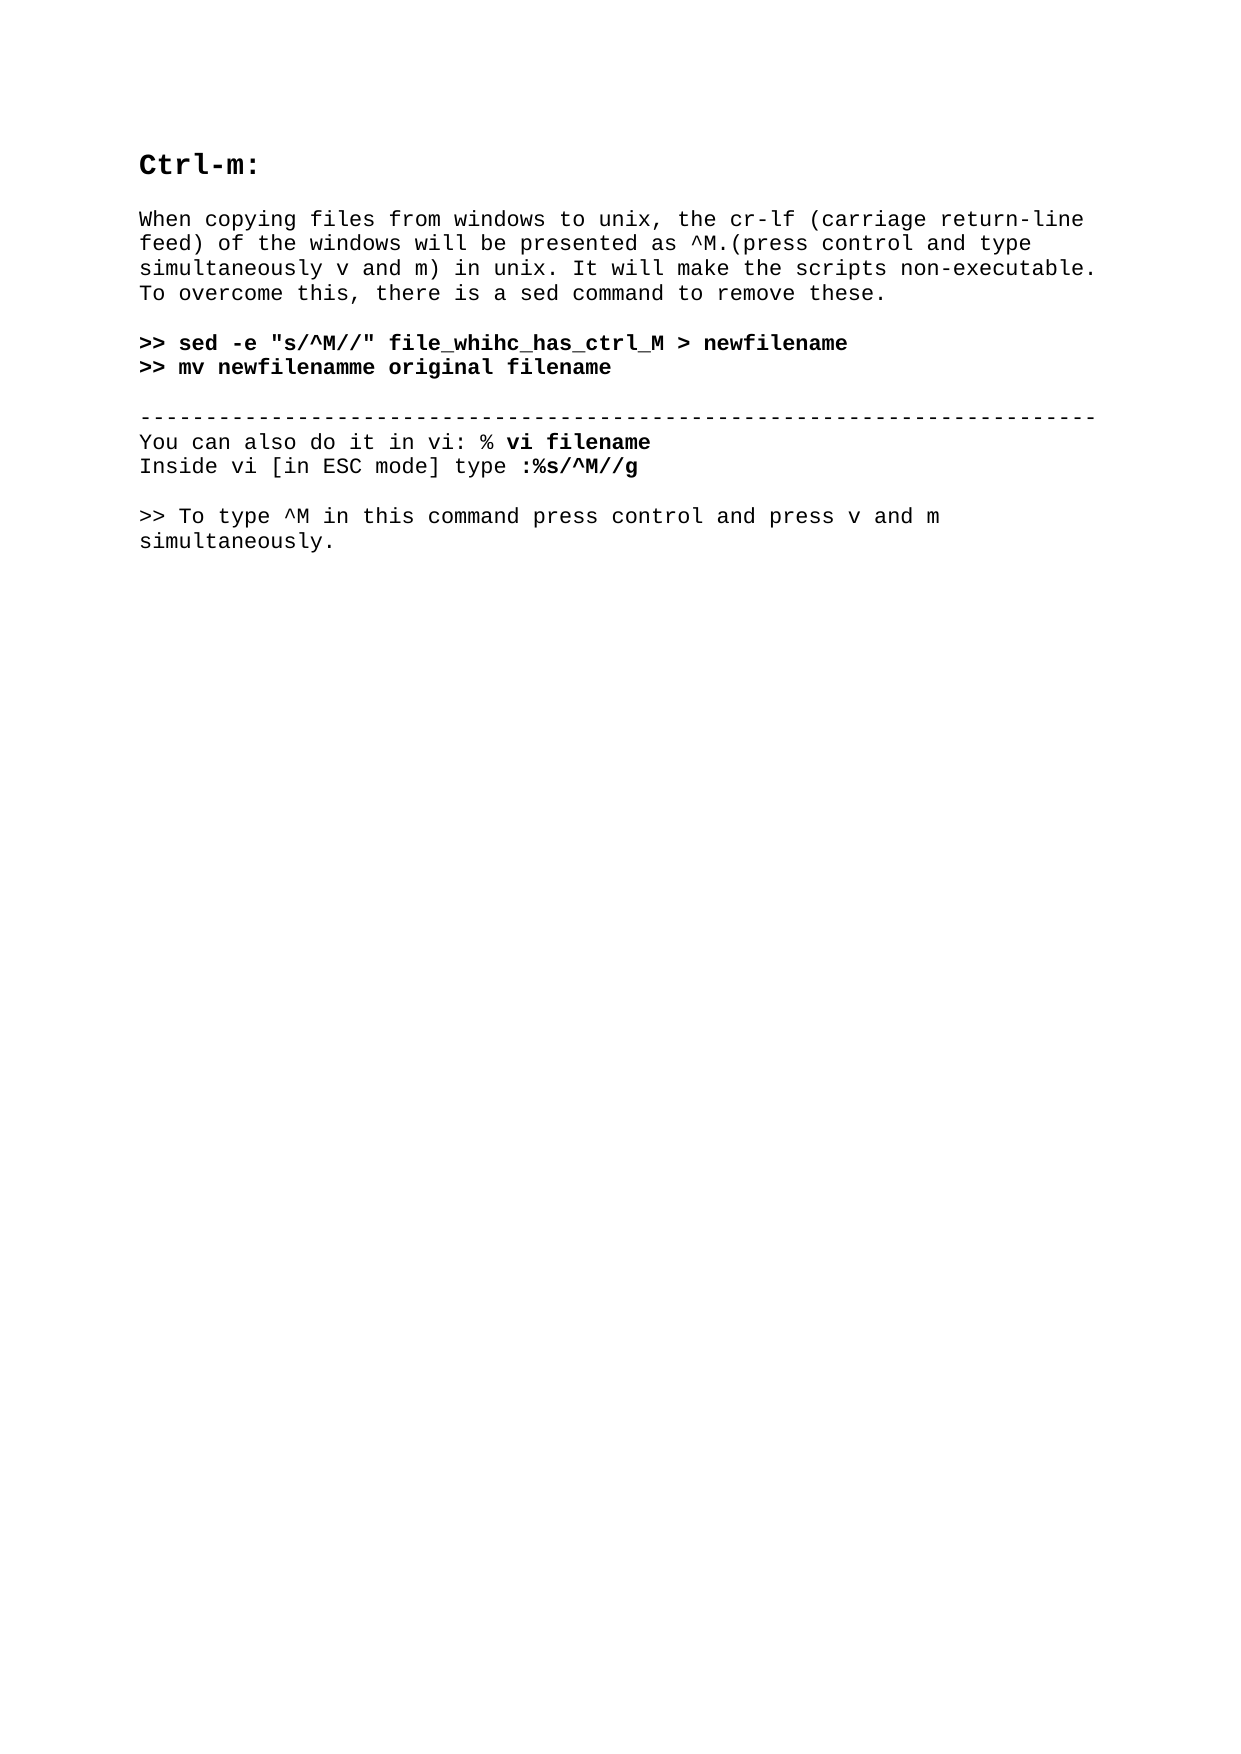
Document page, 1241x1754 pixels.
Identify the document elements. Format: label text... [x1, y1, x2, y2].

text >> To type ^M in this command press control and press v and m simultaneously. [139, 505, 1101, 555]
text >> sed -e "s/^M//" file_whihc_has_ctrl_M > newfilename [139, 332, 1101, 357]
text ------------------------------------------------------------------------- [139, 406, 1101, 431]
text >> mv newfilenamme original filename [139, 357, 1101, 381]
text Inside vi [in ESC mode] type :%s/^M//g [139, 456, 1101, 481]
text When copying files from windows to unix, the cr-lf (carriage return-line feed) of the windows will be presented as ^M.(press control and type simultaneously v and m) in unix. It will make the scripts non-executable. To overcome this, there is a sed command to remove these. [139, 208, 1101, 307]
text Ctrl-m: [139, 150, 1101, 183]
text You can also do it in vi: % vi filename [139, 431, 1101, 456]
